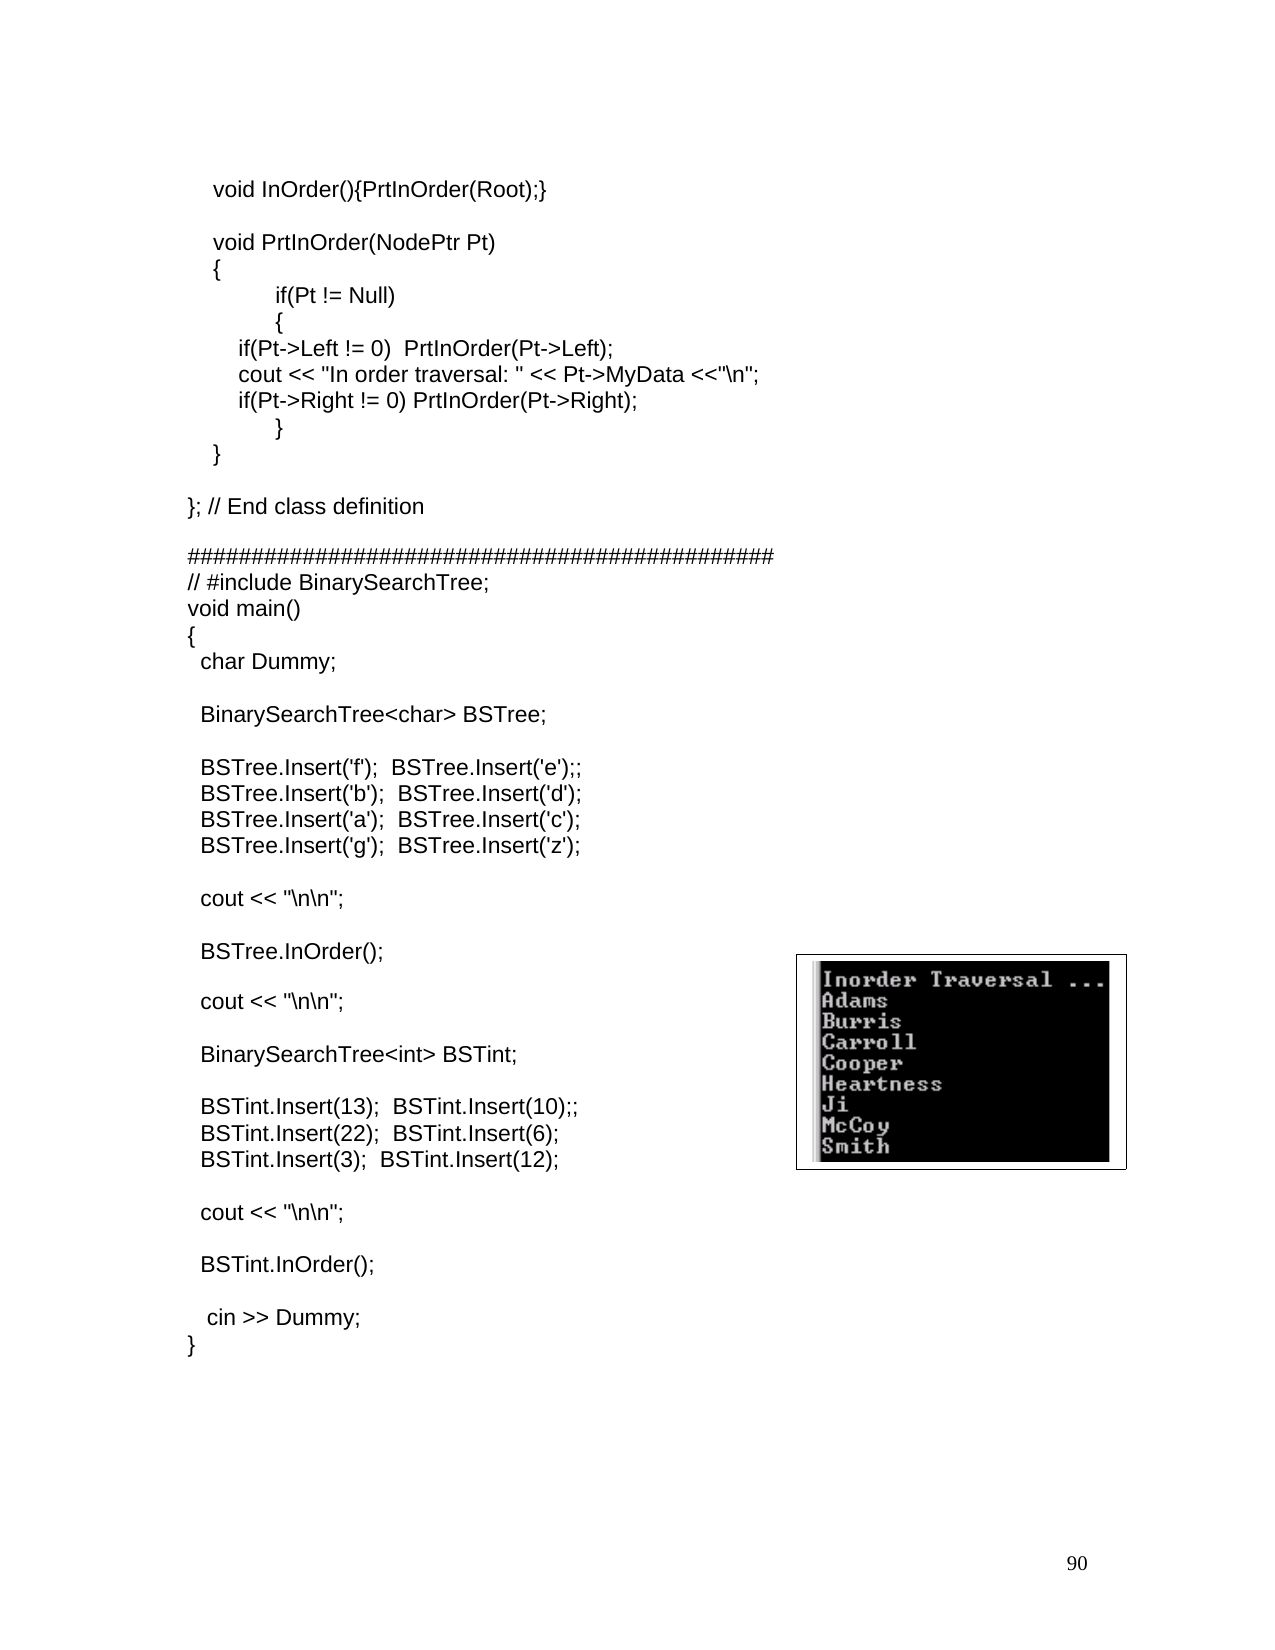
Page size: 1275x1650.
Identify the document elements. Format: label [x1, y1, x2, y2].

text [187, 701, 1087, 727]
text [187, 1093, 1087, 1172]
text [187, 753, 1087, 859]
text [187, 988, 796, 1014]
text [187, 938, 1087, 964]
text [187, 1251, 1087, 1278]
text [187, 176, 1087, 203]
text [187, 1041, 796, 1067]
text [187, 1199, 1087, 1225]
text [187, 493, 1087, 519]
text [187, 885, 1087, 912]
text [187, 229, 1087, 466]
picture [811, 961, 1110, 1162]
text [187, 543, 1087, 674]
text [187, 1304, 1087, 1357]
